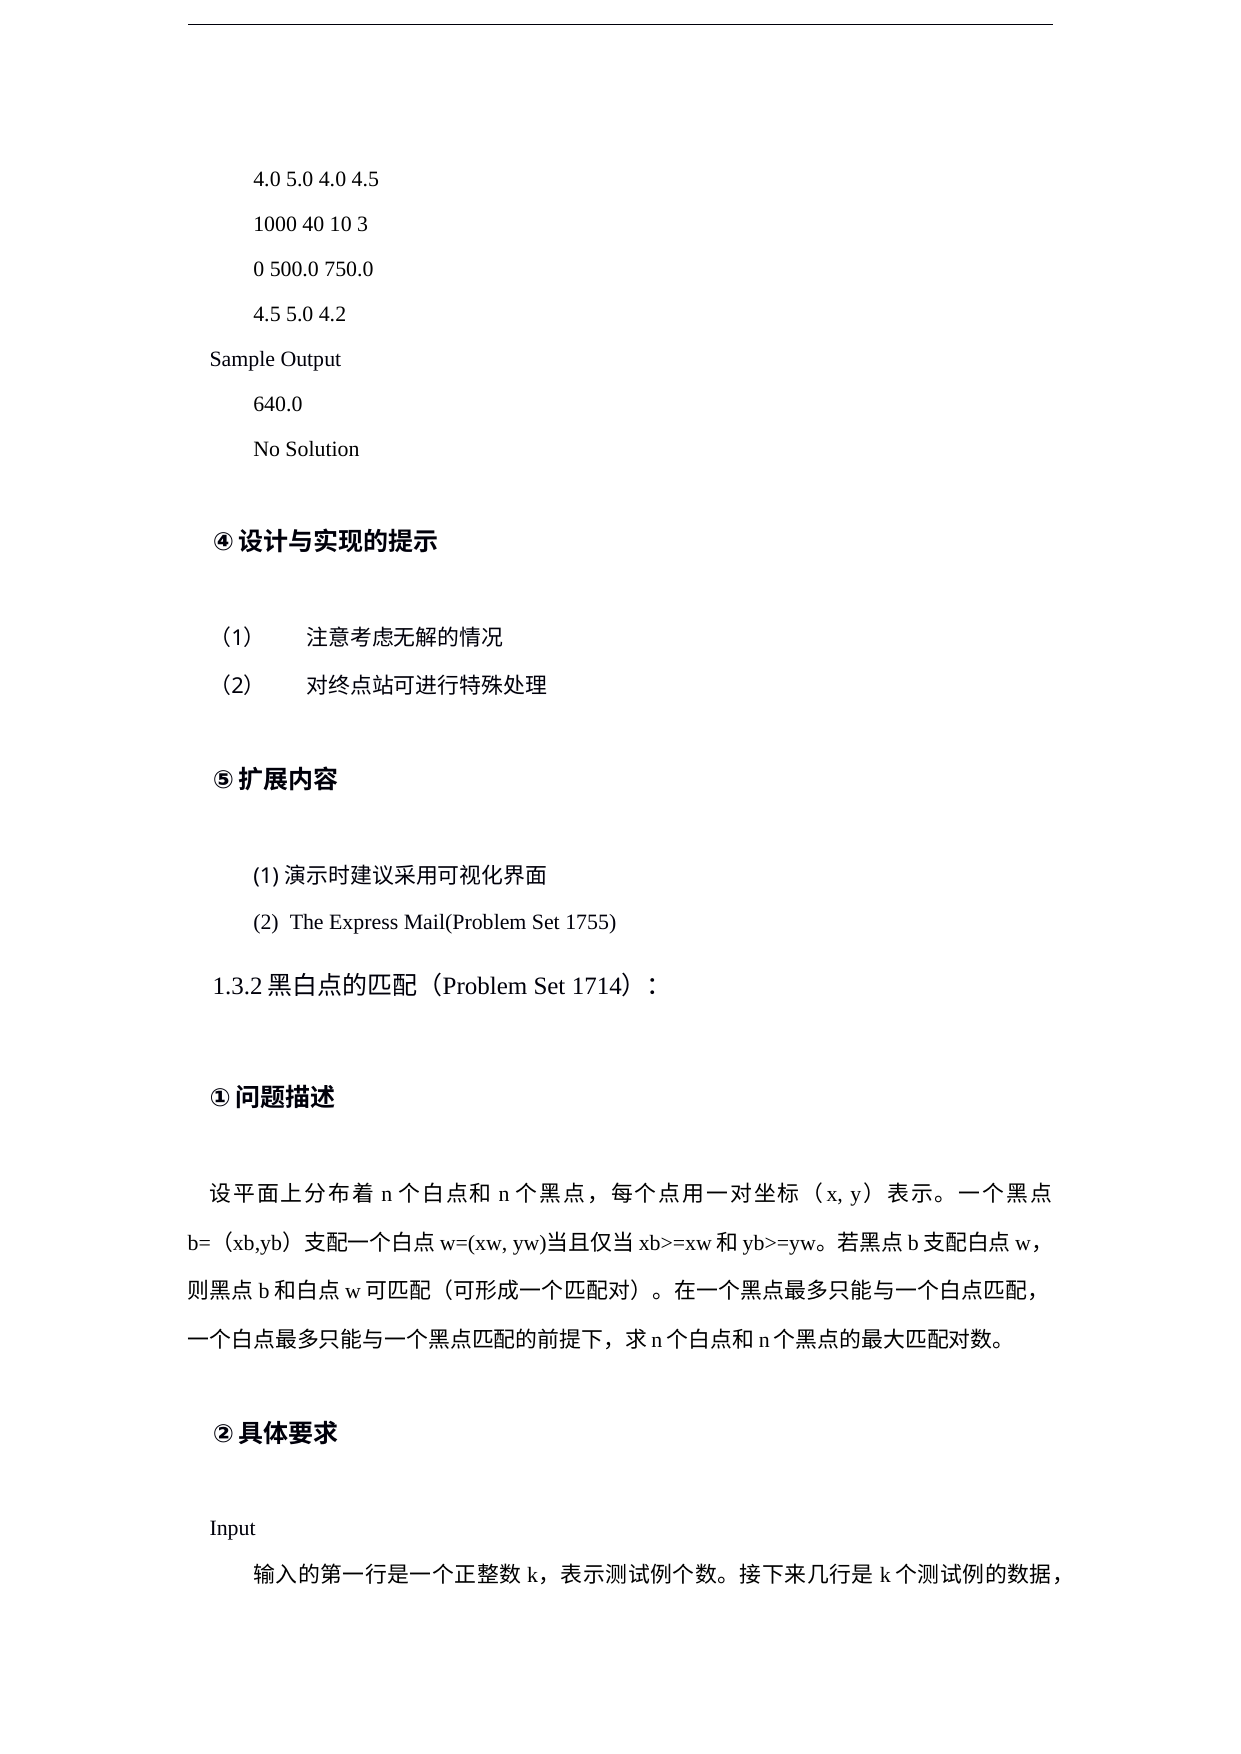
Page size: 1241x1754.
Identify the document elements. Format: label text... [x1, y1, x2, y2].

text 0 500.0 750.0 [231, 252, 1053, 285]
list 注意考虑无解的情况 [187, 619, 1053, 652]
text 1000 40 10 3 [231, 207, 1053, 239]
subtitle ④设计与实现的提示 [187, 507, 1053, 572]
text 4.0 5.0 4.0 4.5 [231, 162, 1053, 194]
text 640.0 [231, 387, 1053, 420]
text Sample Output [187, 342, 1053, 375]
subtitle ②具体要求 [187, 1399, 1053, 1464]
text 设平面上分布着n个白点和n个黑点，每个点用一对坐标（x, y）表示。一个黑点b=（xb,yb）支配一个白点w=(xw, yw)当且仅当xb>=xw和yb>=yw。若黑点b支配白点w，则黑点b和白点w可匹配（可形成一个匹配对）。在一个黑点最多只能与一个白点匹配，一个白点最多只能与一个黑点匹配的前提下，求n个白点和n个黑点的最大匹配对数。 [187, 1175, 1053, 1354]
list 对终点站可进行特殊处理 [187, 667, 1053, 700]
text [231, 1556, 1053, 1589]
text Input [187, 1511, 1053, 1544]
text (2) The Express Mail(Problem Set 1755) [231, 906, 1053, 938]
text 4.5 5.0 4.2 [231, 297, 1053, 330]
text No Solution [231, 433, 1053, 465]
subtitle 1.3.2黑白点的匹配（Problem Set 1714）： [187, 951, 1053, 1016]
text (1) 演示时建议采用可视化界面 [231, 857, 1053, 890]
subtitle ⑤扩展内容 [187, 745, 1053, 810]
subtitle ①问题描述 [209, 1063, 1053, 1128]
